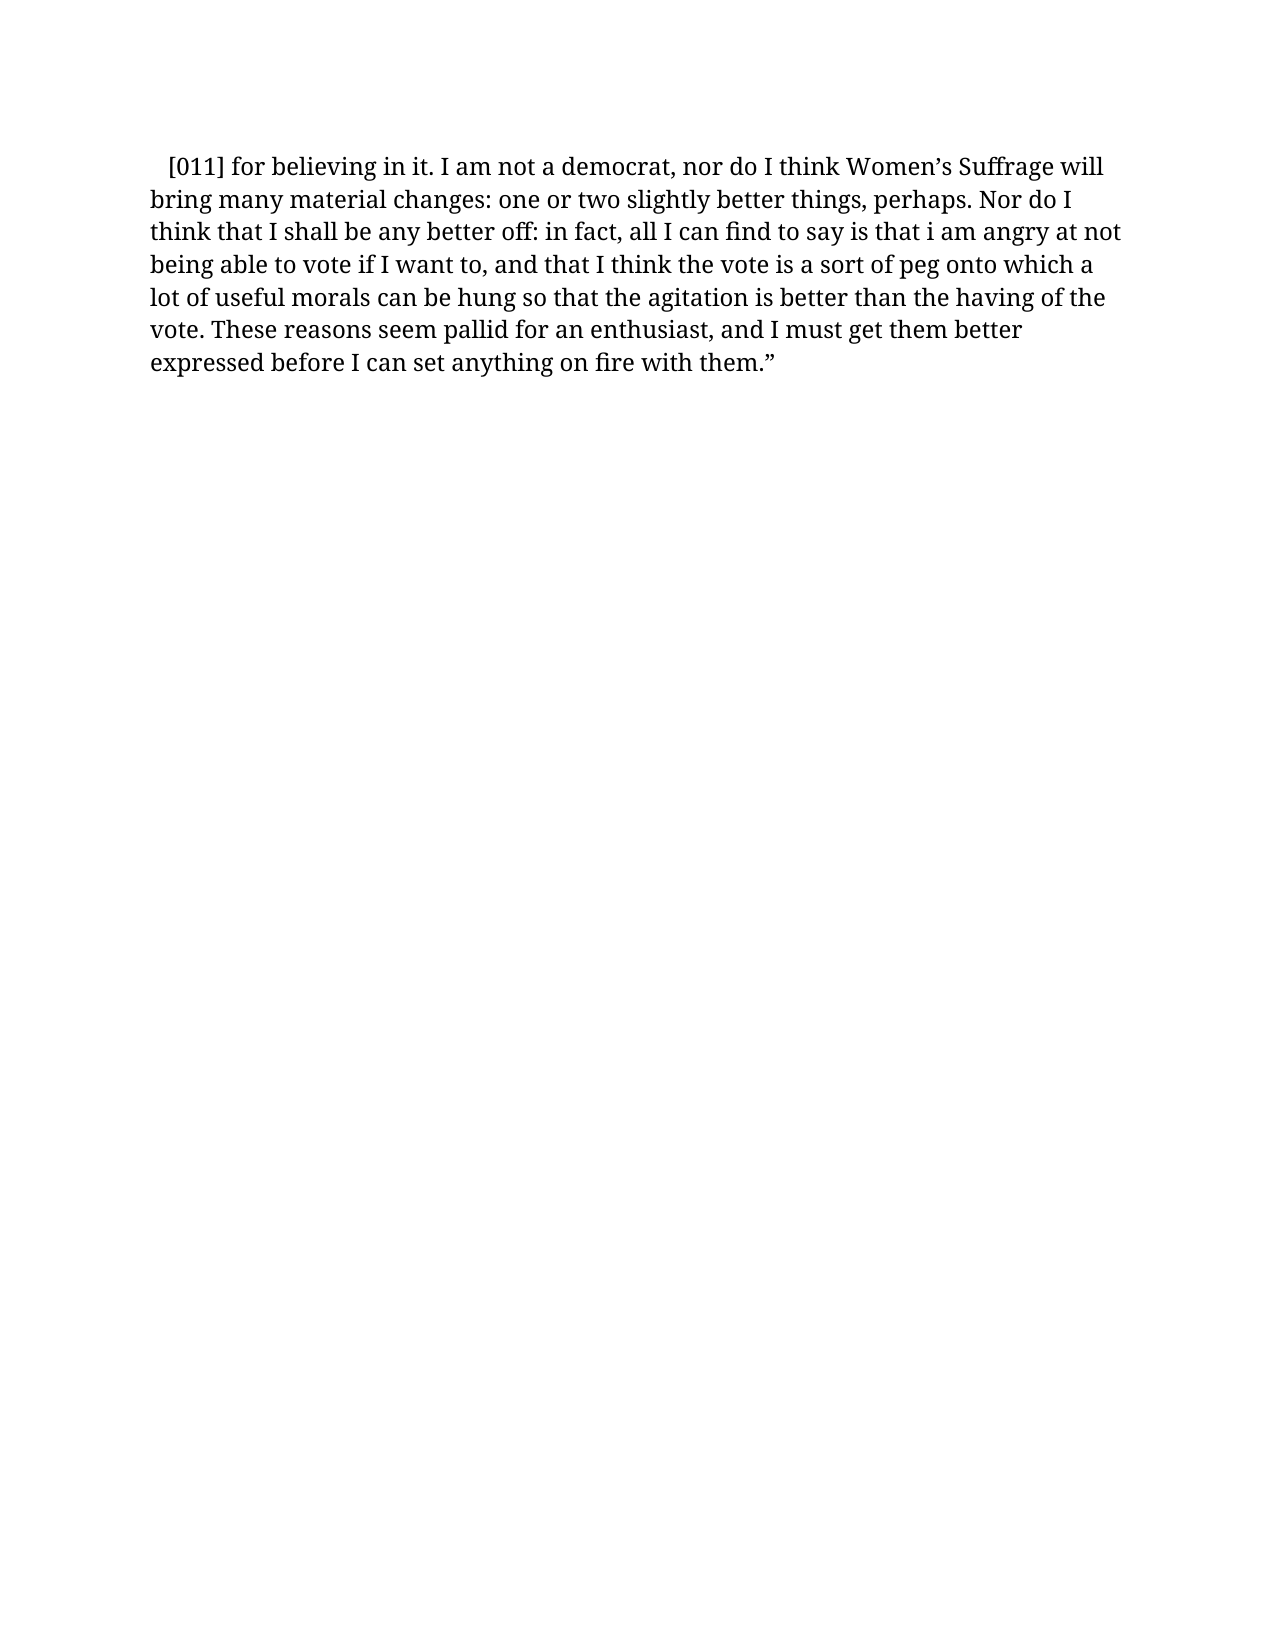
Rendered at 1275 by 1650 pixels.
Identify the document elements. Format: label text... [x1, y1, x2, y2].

text [011] for believing in it. I am not a democrat, nor do I think Women’s Suffrage will bring many material changes: one or two slightly better things, perhaps. Nor do I think that I shall be any better off: in fact, all I can find to say is that i am angry at not being able to vote if I want to, and that I think the vote is a sort of peg onto which a lot of useful morals can be hung so that the agitation is better than the having of the vote. These reasons seem pallid for an enthusiast, and I must get them better expressed before I can set anything on fire with them.” [150, 150, 1125, 378]
